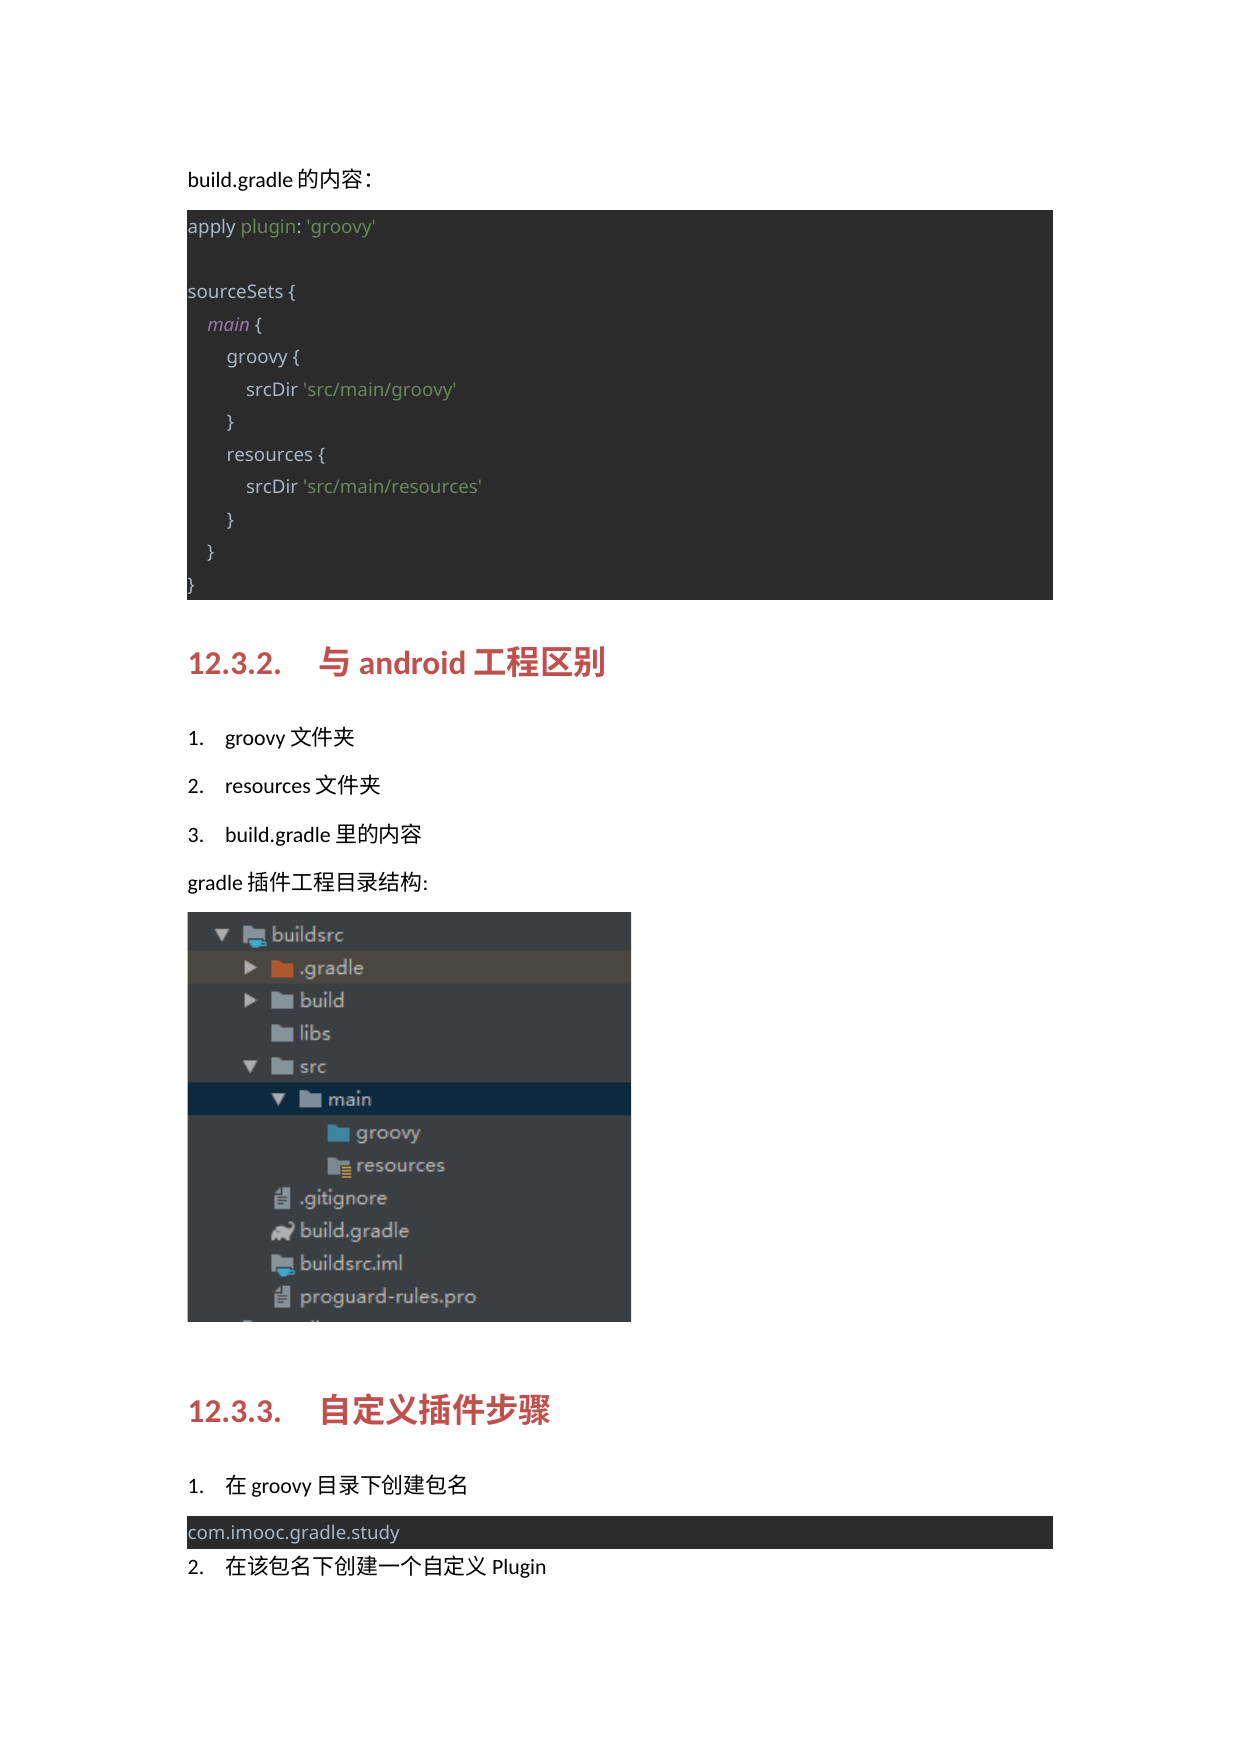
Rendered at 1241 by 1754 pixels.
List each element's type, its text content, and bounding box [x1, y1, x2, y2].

picture [187, 912, 632, 1322]
list resources文件夹 [187, 768, 1053, 800]
subtitle 与android工程区别 [187, 627, 1053, 692]
list 在该包名下创建一个自定义Plugin [187, 1549, 1053, 1581]
text sourceSets { main { groovy { srcDir 'src/main/groovy' } resources { srcDir 'src/main/resources' } } } [187, 243, 1053, 600]
text apply plugin: 'groovy' [187, 210, 1053, 243]
text com.imooc.gradle.study [187, 1516, 1053, 1549]
list build.gradle里的内容 [187, 816, 1053, 849]
list groovy文件夹 [187, 719, 1053, 752]
list 在groovy目录下创建包名 [187, 1468, 1053, 1500]
text gradle插件工程目录结构: [187, 864, 1053, 897]
text build.gradle的内容： [187, 162, 1053, 194]
subtitle 自定义插件步骤 [187, 1376, 1053, 1441]
